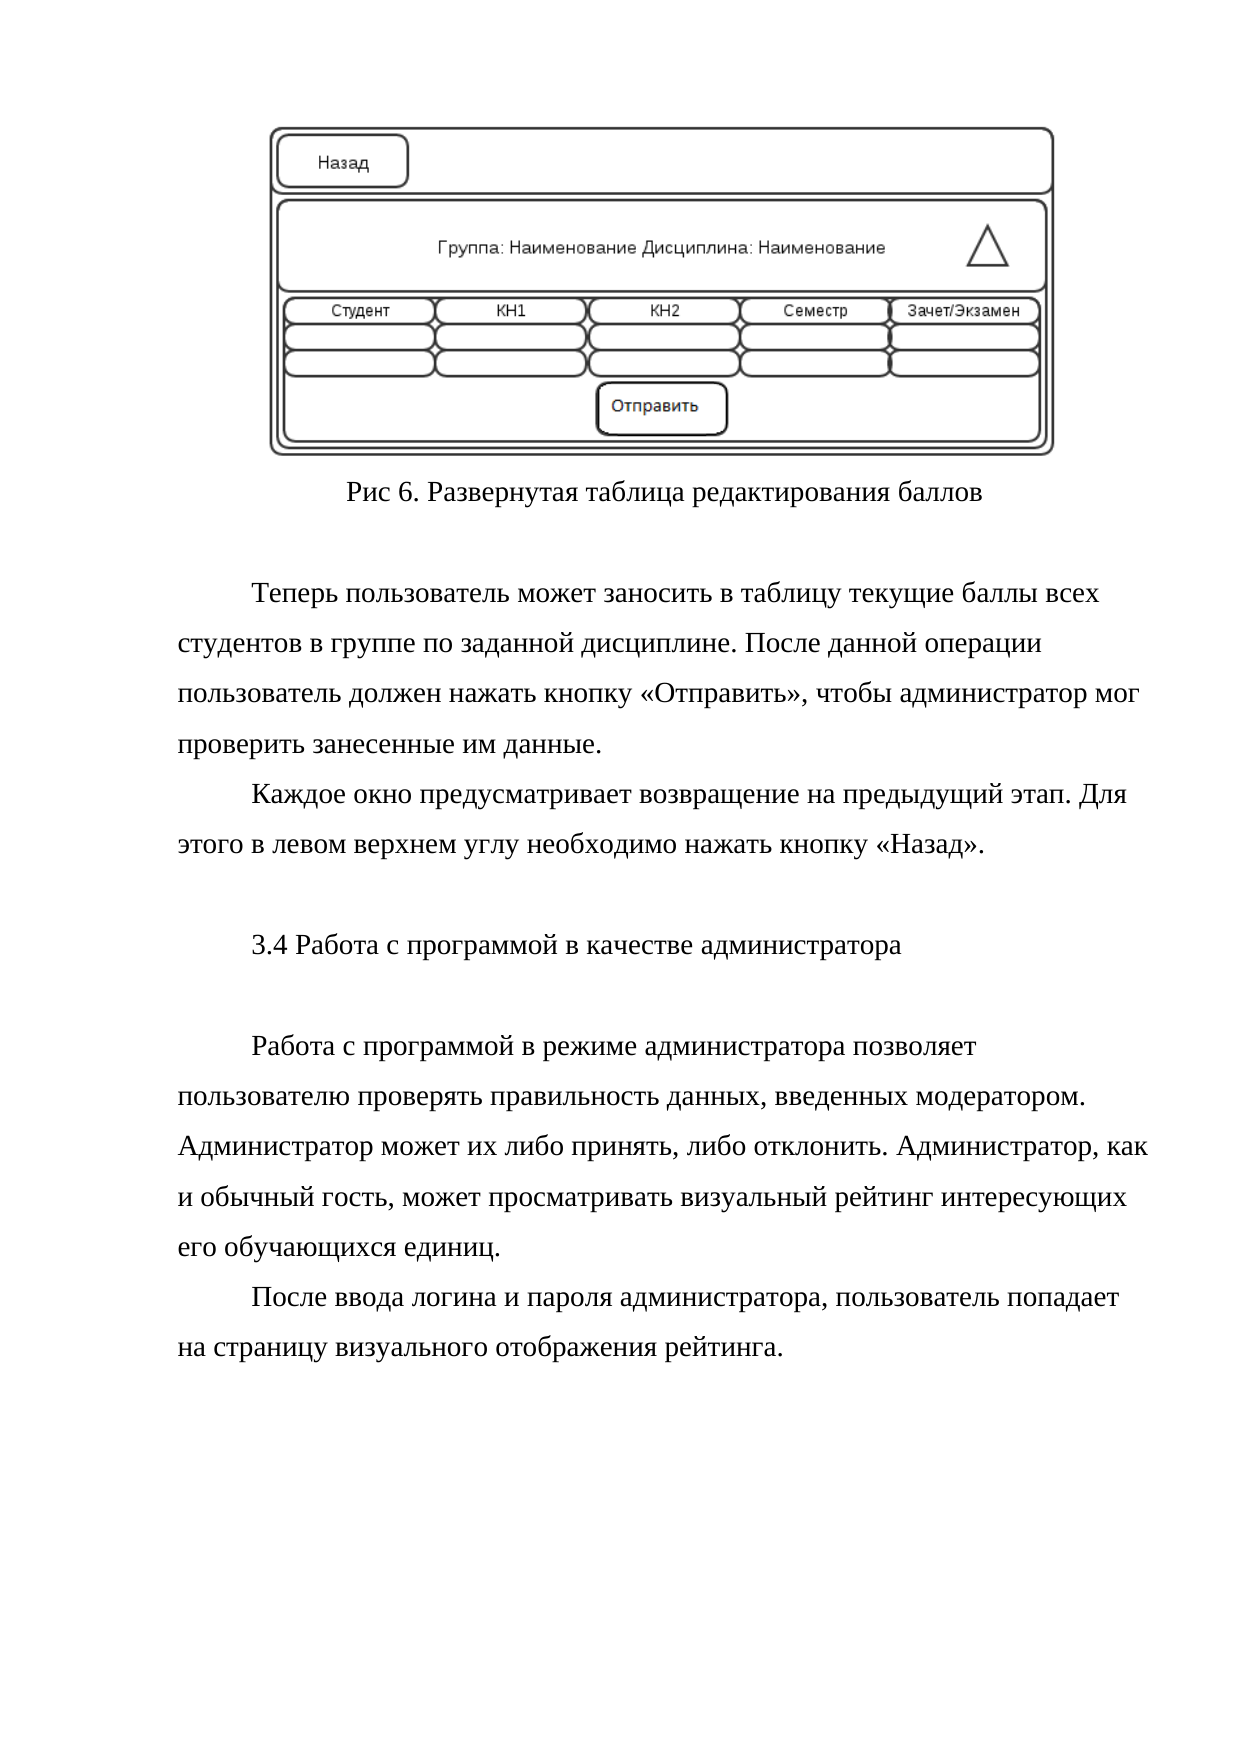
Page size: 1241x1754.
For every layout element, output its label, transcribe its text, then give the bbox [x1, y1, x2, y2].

text 3.4 Работа с программой в качестве администратора [177, 927, 1152, 961]
text Рис 6. Развернутая таблица редактирования баллов [177, 474, 1152, 508]
text Каждое окно предусматривает возвращение на предыдущий этап. Для этого в левом верхнем углу необходимо нажать кнопку «Назад». [177, 776, 1152, 860]
text Работа с программой в режиме администратора позволяет пользователю проверять правильность данных, введенных модератором. Администратор может их либо принять, либо отклонить. Администратор, как и обычный гость, может просматривать визуальный рейтинг интересующих его обучающихся единиц. [177, 1028, 1152, 1262]
text После ввода логина и пароля администратора, пользователь попадает на страницу визуального отображения рейтинга. [177, 1279, 1152, 1363]
picture [265, 118, 1064, 461]
text Теперь пользователь может заносить в таблицу текущие баллы всех студентов в группе по заданной дисциплине. После данной операции пользователь должен нажать кнопку «Отправить», чтобы администратор мог проверить занесенные им данные. [177, 575, 1152, 759]
